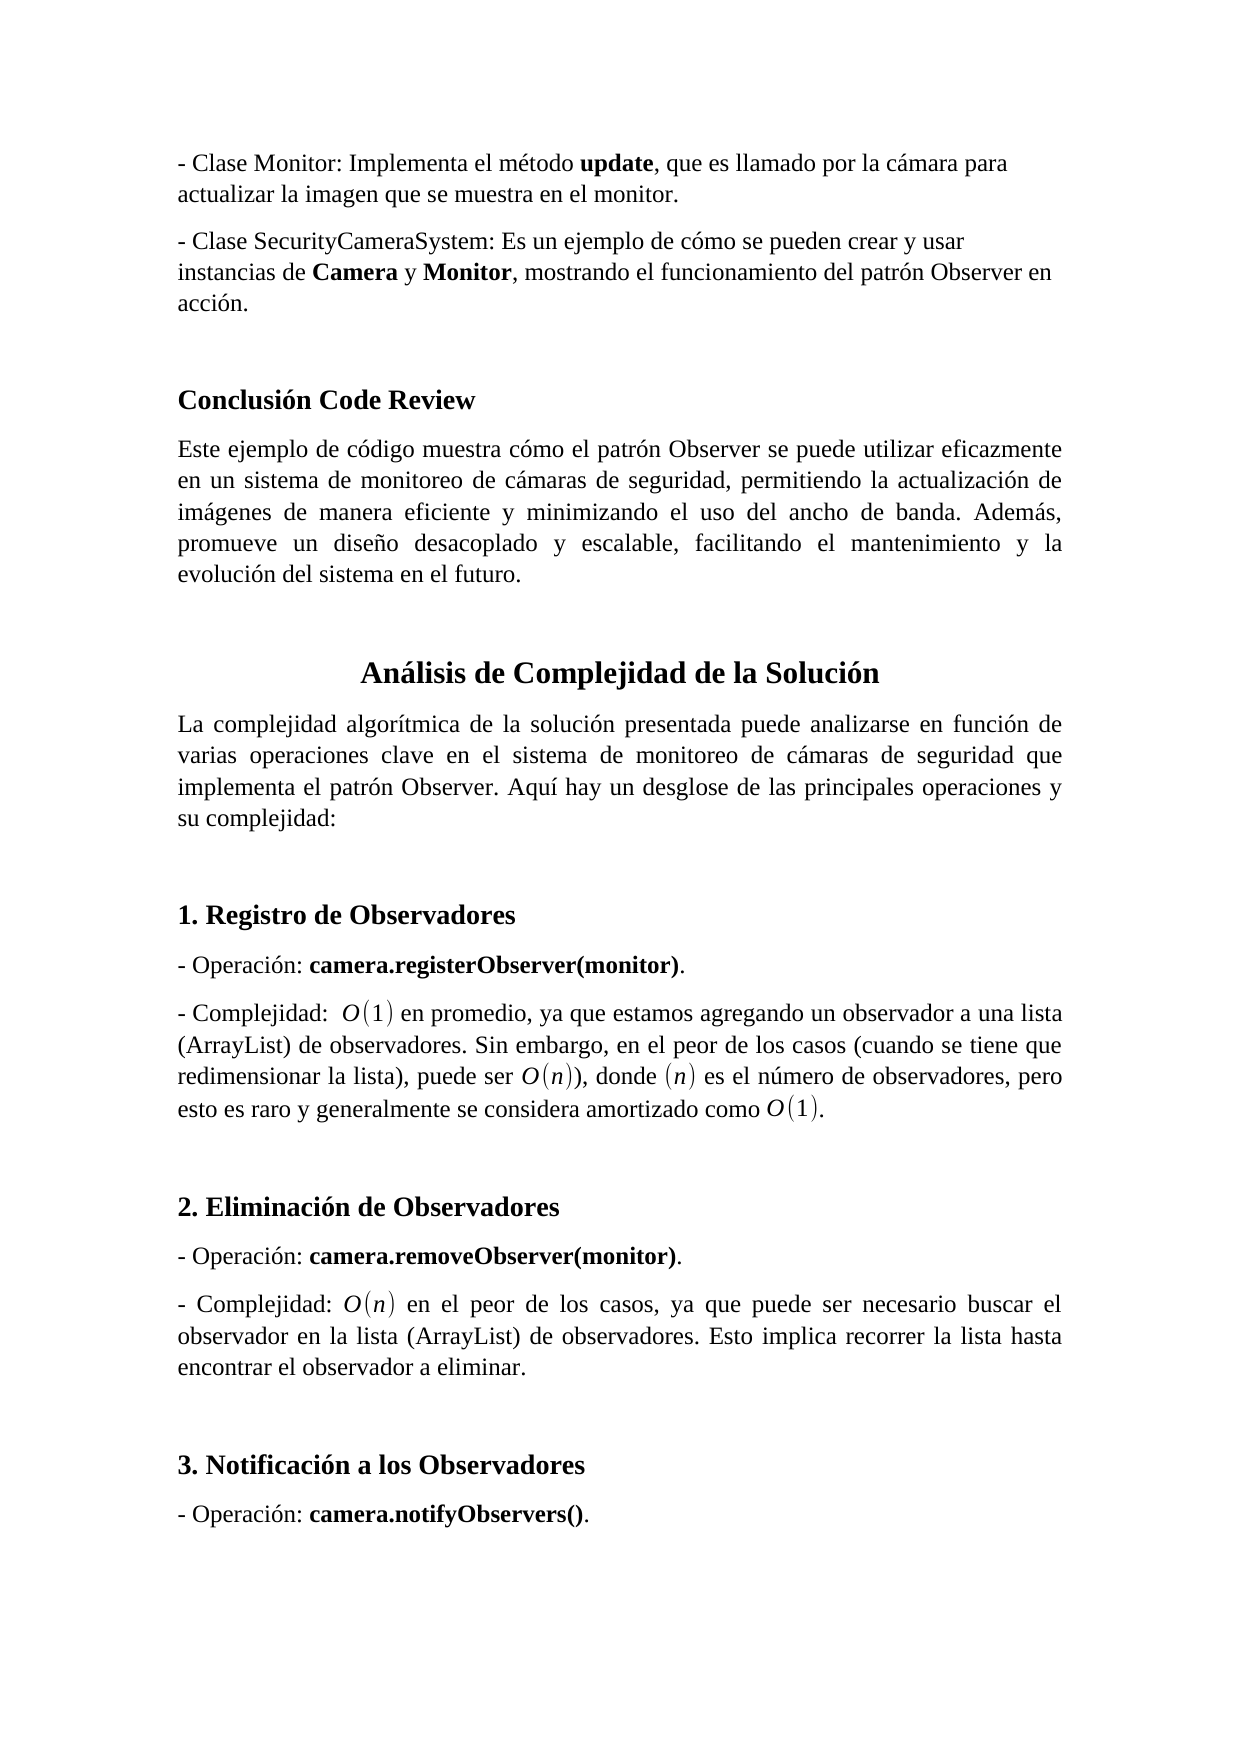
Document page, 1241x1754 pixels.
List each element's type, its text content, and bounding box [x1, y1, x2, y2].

text 3. Notificación a los Observadores [177, 1448, 1063, 1480]
text - Clase SecurityCameraSystem: Es un ejemplo de cómo se pueden crear y usar instancias de Camera y Monitor, mostrando el funcionamiento del patrón Observer en acción. [177, 226, 1063, 317]
text Este ejemplo de código muestra cómo el patrón Observer se puede utilizar eficazmente en un sistema de monitoreo de cámaras de seguridad, permitiendo la actualización de imágenes de manera eficiente y minimizando el uso del ancho de banda. Además, promueve un diseño desacoplado y escalable, facilitando el mantenimiento y la evolución del sistema en el futuro. [177, 434, 1063, 587]
text - Operación: camera.removeObserver(monitor). [177, 1241, 1063, 1270]
text - Operación: camera.registerObserver(monitor). [177, 950, 1063, 978]
text - Clase Monitor: Implementa el método update, que es llamado por la cámara para actualizar la imagen que se muestra en el monitor. [177, 148, 1063, 207]
text - Complejidad: en promedio, ya que estamos agregando un observador a una lista (ArrayList) de observadores. Sin embargo, en el peor de los casos (cuando se tiene que redimensionar la lista), puede ser ), donde es el número de observadores, pero esto es raro y generalmente se considera amortizado como . [177, 997, 1063, 1123]
text - Operación: camera.notifyObservers(). [177, 1499, 1063, 1528]
text 1. Registro de Observadores [177, 898, 1063, 931]
text Análisis de Complejidad de la Solución [177, 654, 1063, 690]
text La complejidad algorítmica de la solución presentada puede analizarse en función de varias operaciones clave en el sistema de monitoreo de cámaras de seguridad que implementa el patrón Observer. Aquí hay un desglose de las principales operaciones y su complejidad: [177, 709, 1063, 831]
text Conclusión Code Review [177, 383, 1063, 415]
text 2. Eliminación de Observadores [177, 1190, 1063, 1222]
text - Complejidad: en el peor de los casos, ya que puede ser necesario buscar el observador en la lista (ArrayList) de observadores. Esto implica recorrer la lista hasta encontrar el observador a eliminar. [177, 1289, 1063, 1381]
